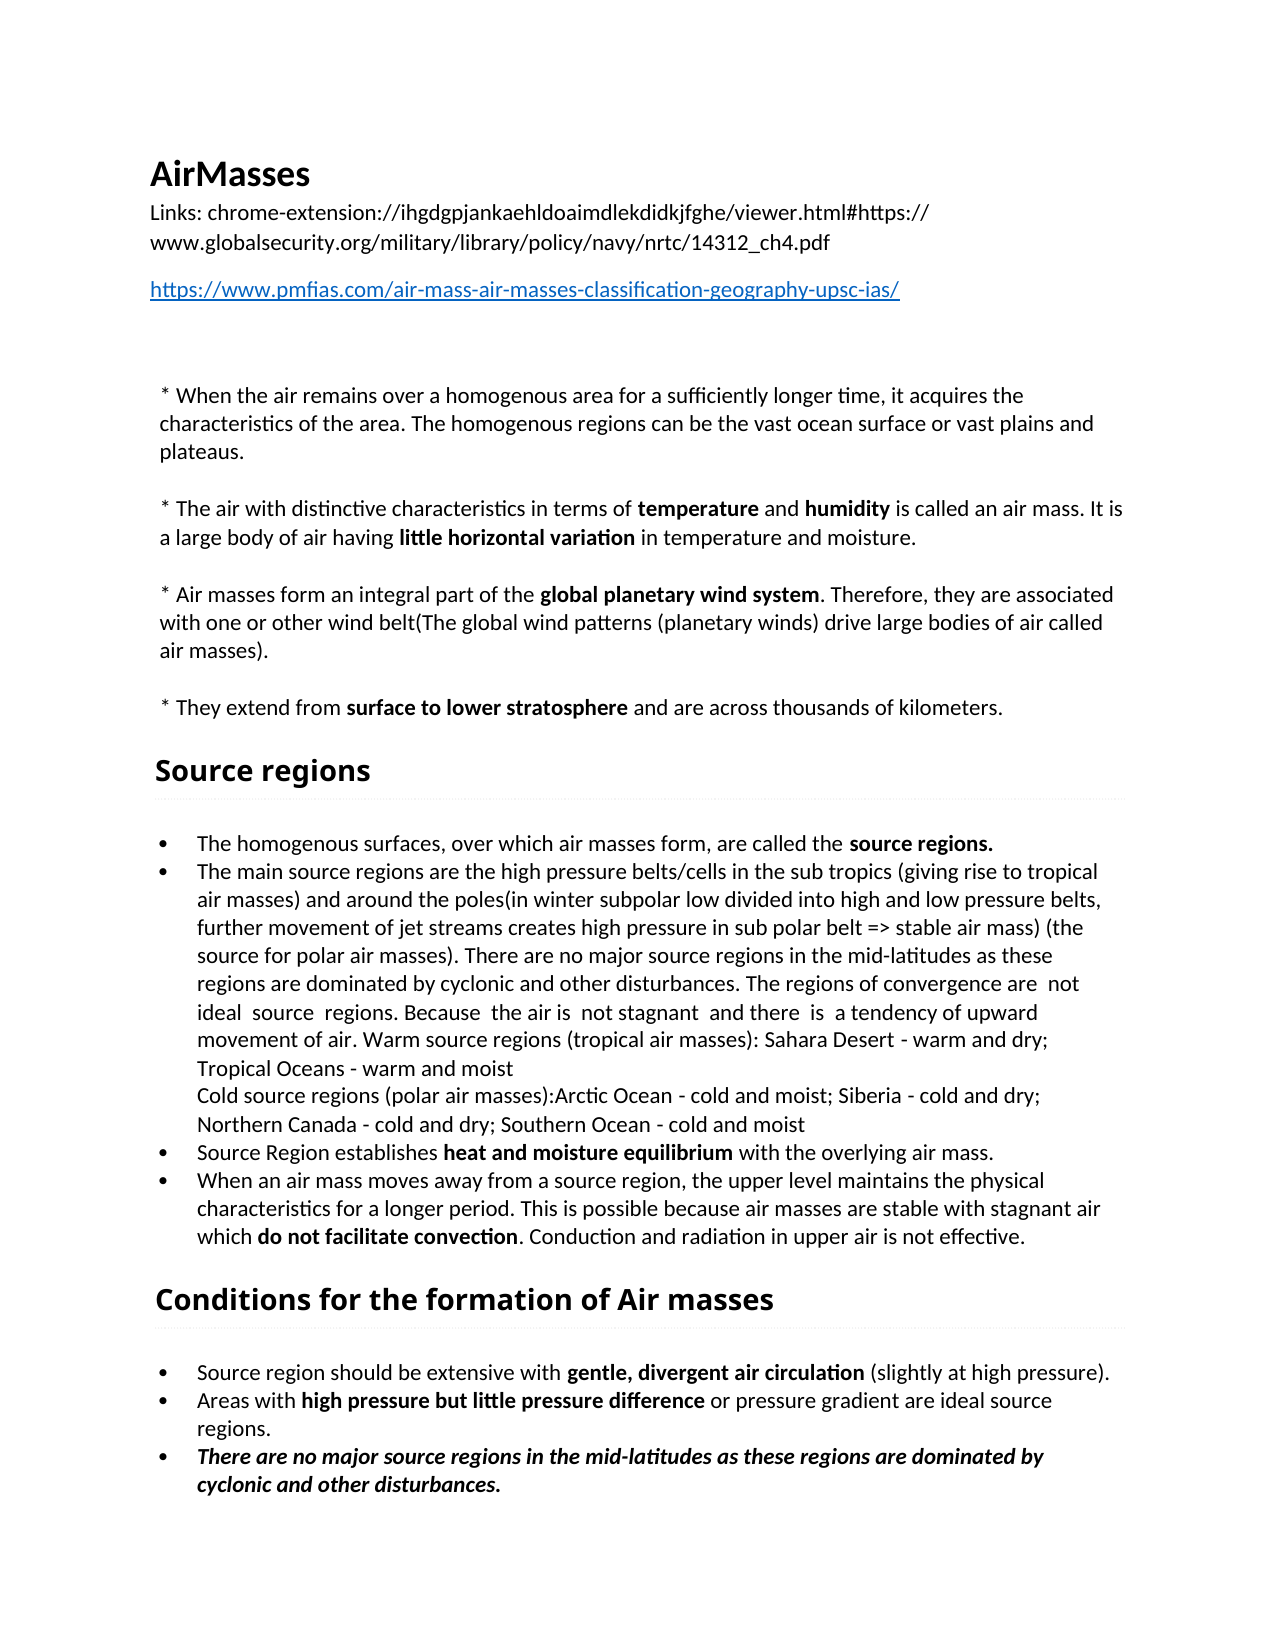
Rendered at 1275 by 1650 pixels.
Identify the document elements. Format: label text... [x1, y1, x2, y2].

text * The air with distinctive characteristics in terms of temperature and humidity is called an air mass. It is a large body of air having little horizontal variation in temperature and moisture. [159, 494, 1125, 551]
list Areas with high pressure but little pressure difference or pressure gradient are ideal source regions. [159, 1386, 1125, 1442]
list There are no major source regions in the mid-latitudes as these regions are dominated by cyclonic and other disturbances. [159, 1442, 1125, 1498]
text * When the air remains over a homogenous area for a sufficiently longer time, it acquires the characteristics of the area. The homogenous regions can be the vast ocean surface or vast plains and plateaus. [159, 381, 1125, 465]
subtitle Source regions [155, 750, 1125, 800]
text AirMasses Links: chrome-extension://ihgdgpjankaehldoaimdlekdidkjfghe/viewer.html#https://www.globalsecurity.org/military/library/policy/navy/nrtc/14312_ch4.pdf [150, 150, 1125, 256]
list Source region should be extensive with gentle, divergent air circulation (slightly at high pressure). [159, 1358, 1125, 1386]
subtitle Conditions for the formation of Air masses [155, 1279, 1125, 1329]
list The main source regions are the high pressure belts/cells in the sub tropics (giving rise to tropical air masses) and around the poles(in winter subpolar low divided into high and low pressure belts, further movement of jet streams creates high pressure in sub polar belt => stable air mass) (the source for polar air masses). There are no major source regions in the mid-latitudes as these regions are dominated by cyclonic and other disturbances. The regions of convergence are not ideal source regions. Because the air is not stagnant and there is a tendency of upward movement of air. Warm source regions (tropical air masses): Sahara Desert - warm and dry; Tropical Oceans - warm and moist Cold source regions (polar air masses):Arctic Ocean - cold and moist; Siberia - cold and dry; Northern Canada - cold and dry; Southern Ocean - cold and moist [159, 857, 1125, 1138]
text * They extend from surface to lower stratosphere and are across thousands of kilometers. [159, 693, 1125, 721]
list When an air mass moves away from a source region, the upper level maintains the physical characteristics for a longer period. This is possible because air masses are stable with stagnant air which do not facilitate convection. Conduction and radiation in upper air is not effective. [159, 1166, 1125, 1250]
text https://www.pmfias.com/air-mass-air-masses-classification-geography-upsc-ias/ [150, 275, 1125, 303]
list Source Region establishes heat and moisture equilibrium with the overlying air mass. [159, 1138, 1125, 1166]
text * Air masses form an integral part of the global planetary wind system. Therefore, they are associated with one or other wind belt(The global wind patterns (planetary winds) drive large bodies of air called air masses). [159, 580, 1125, 664]
list The homogenous surfaces, over which air masses form, are called the source regions. [159, 829, 1125, 857]
